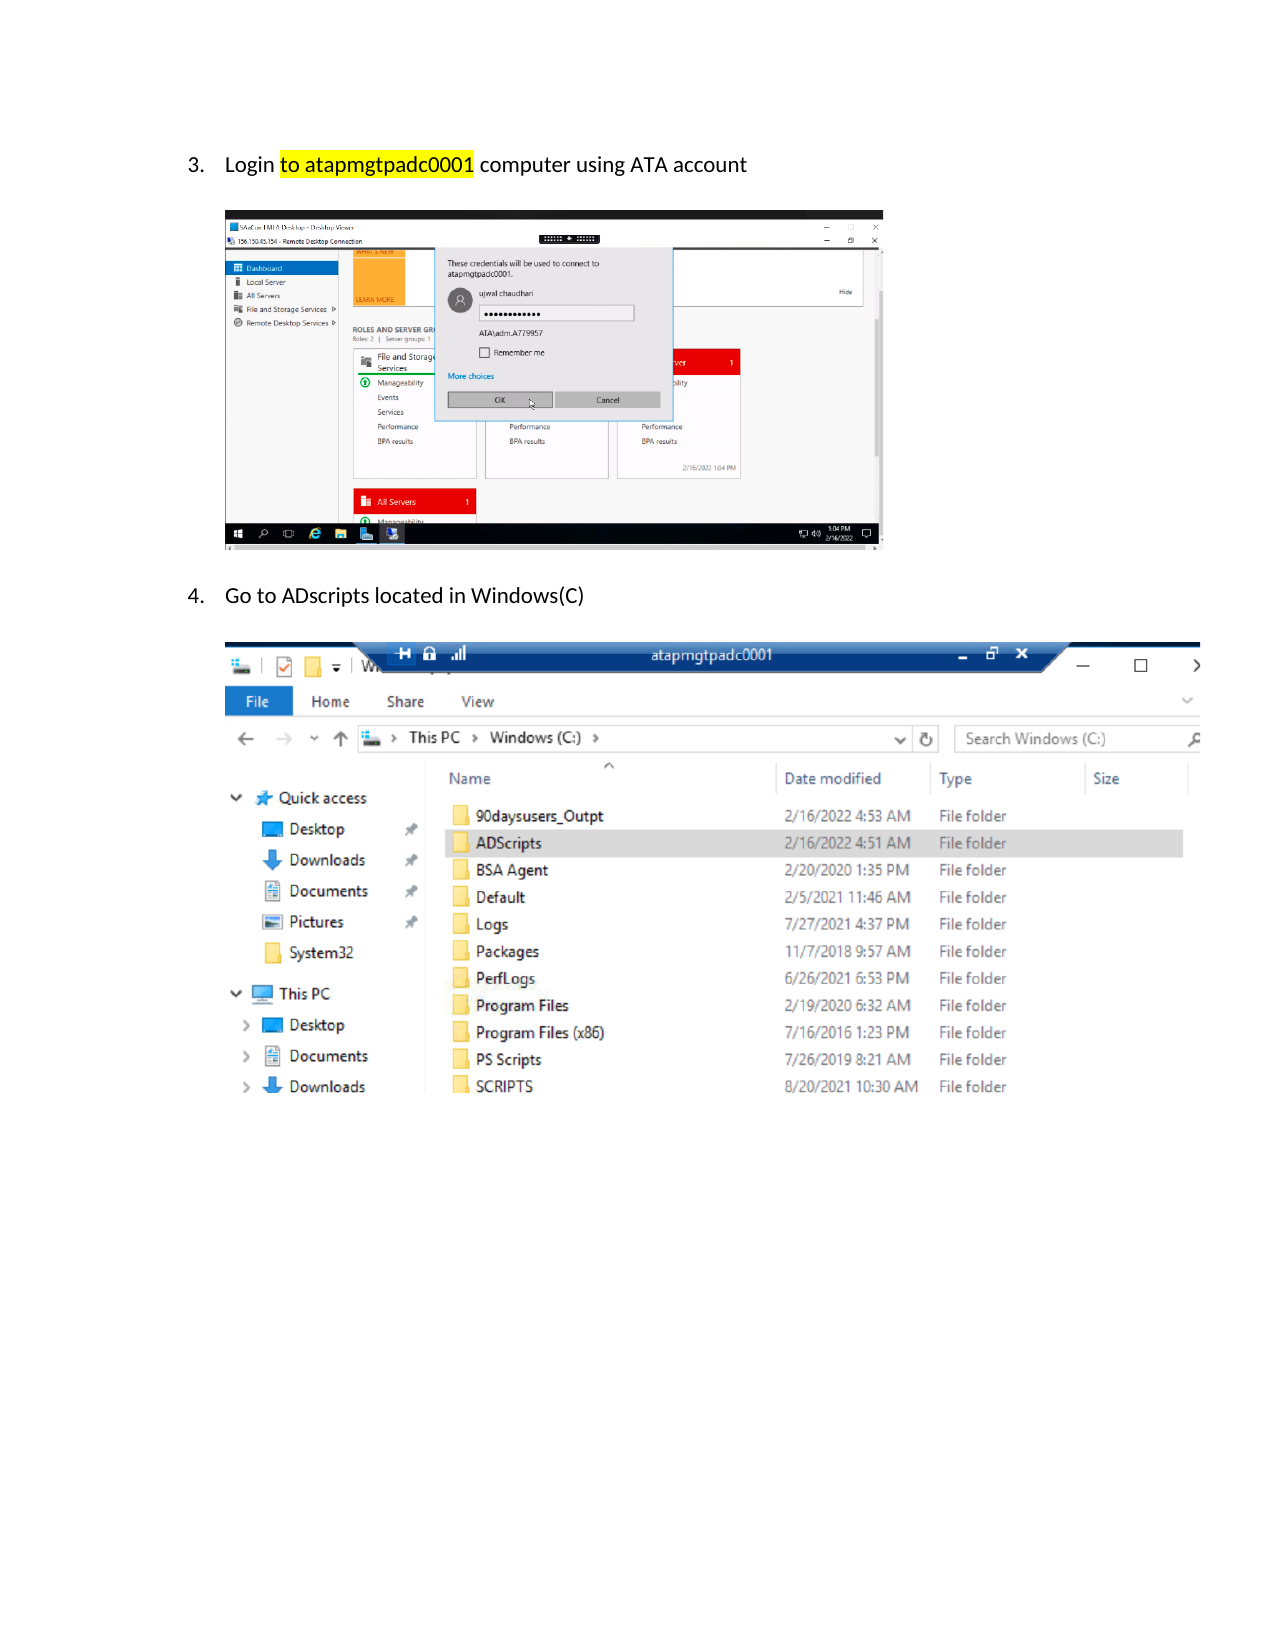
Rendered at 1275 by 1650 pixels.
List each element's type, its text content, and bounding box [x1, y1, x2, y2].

list Login to atapmgtpadc0001 computer using ATA account [474, 150, 1125, 178]
picture [225, 642, 1200, 1093]
picture [225, 210, 884, 550]
list Go to ADscripts located in Windows(C) [187, 582, 1125, 610]
